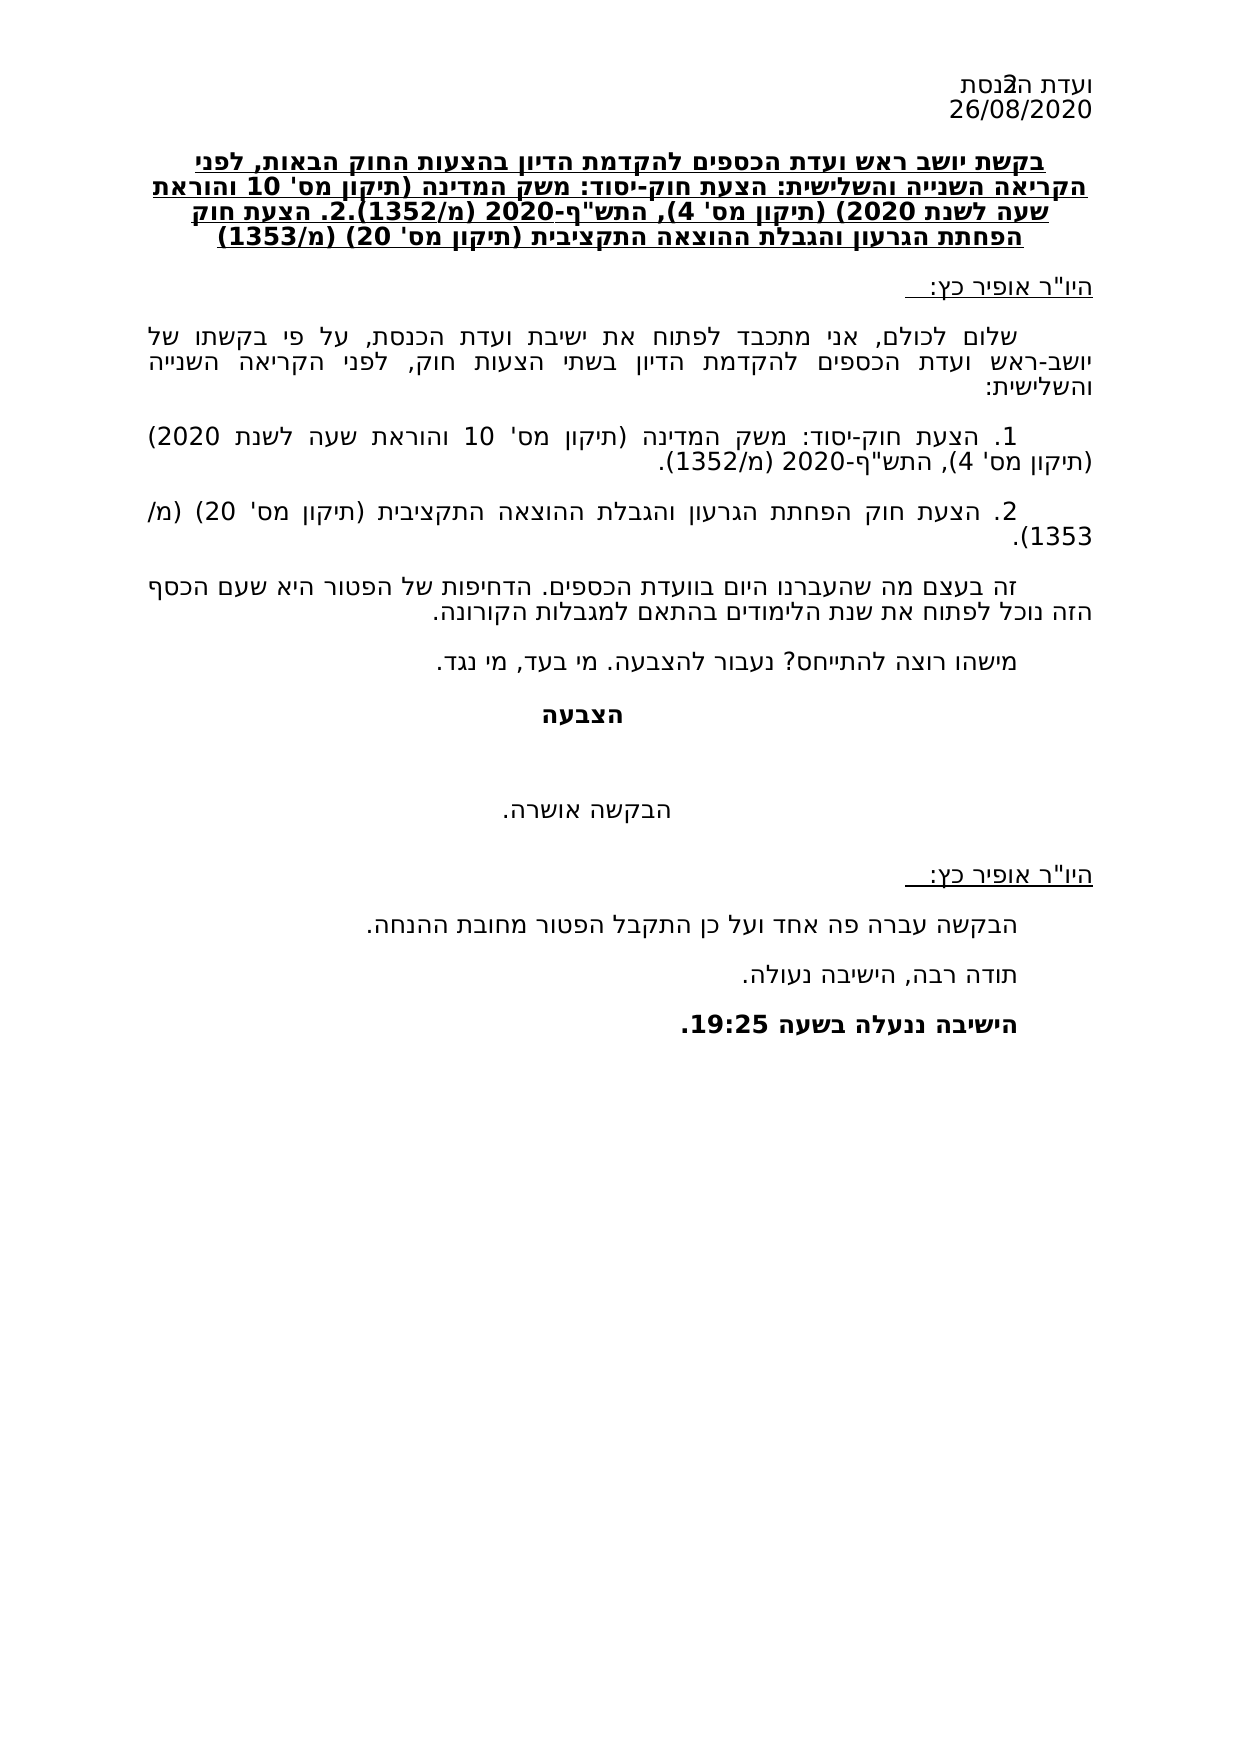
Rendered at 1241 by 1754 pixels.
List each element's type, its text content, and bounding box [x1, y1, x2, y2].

text מישהו רוצה להתייחס? נעבור להצבעה. מי בעד, מי נגד. [147, 650, 1093, 675]
text בקשת יושב ראש ועדת הכספים להקדמת הדיון בהצעות החוק הבאות, לפני הקריאה השנייה והשלישית: הצעת חוק-יסוד: משק המדינה (תיקון מס' 10 והוראת שעה לשנת 2020) (תיקון מס' 4), התש"ף-2020 (מ/1352).2. הצעת חוק הפחתת הגרעון והגבלת ההוצאה התקציבית (תיקון מס' 20) (מ/1353) [147, 150, 1093, 250]
text 1. הצעת חוק-יסוד: משק המדינה (תיקון מס' 10 והוראת שעה לשנת 2020) (תיקון מס' 4), התש"ף-2020 (מ/1352). [147, 425, 1093, 475]
text << יור >> היו"ר אופיר כץ: << יור >> [147, 863, 1093, 888]
text הצבעה [147, 700, 1093, 729]
text הבקשה אושרה. [147, 795, 1093, 824]
text תודה רבה, הישיבה נעולה. [147, 963, 1093, 988]
text הבקשה עברה פה אחד ועל כן התקבל הפטור מחובת ההנחה. [147, 913, 1093, 938]
text זה בעצם מה שהעברנו היום בוועדת הכספים. הדחיפות של הפטור היא שעם הכסף הזה נוכל לפתוח את שנת הלימודים בהתאם למגבלות הקורונה. [147, 575, 1093, 625]
text 2. הצעת חוק הפחתת הגרעון והגבלת ההוצאה התקציבית (תיקון מס' 20) (מ/1353). [147, 500, 1093, 550]
text << יור >> היו"ר אופיר כץ: << יור >> [147, 275, 1093, 300]
text << סיום >> הישיבה ננעלה בשעה 19:25. << סיום >> [147, 1013, 1093, 1038]
text שלום לכולם, אני מתכבד לפתוח את ישיבת ועדת הכנסת, על פי בקשתו של יושב-ראש ועדת הכספים להקדמת הדיון בשתי הצעות חוק, לפני הקריאה השנייה והשלישית: [147, 325, 1093, 400]
